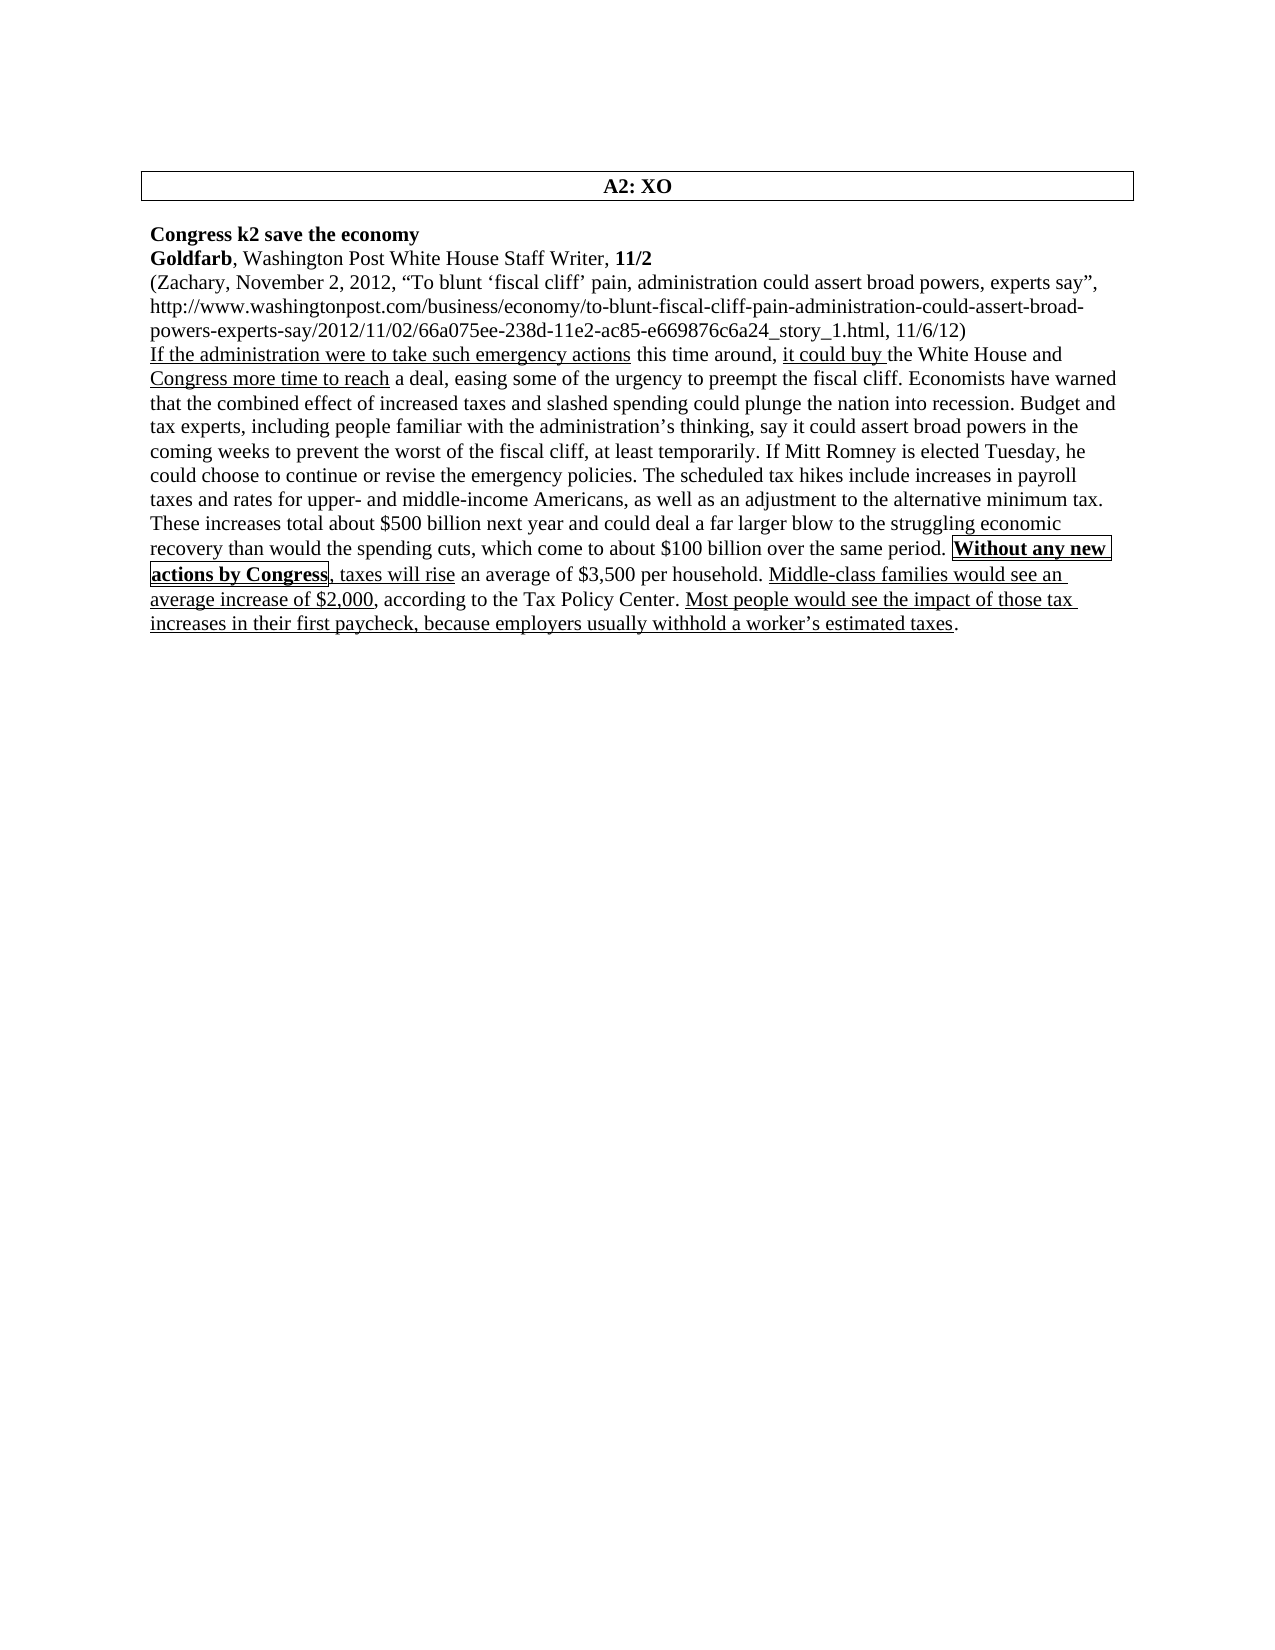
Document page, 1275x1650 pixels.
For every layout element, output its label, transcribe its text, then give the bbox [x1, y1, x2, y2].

text If the administration were to take such emergency actions this time around, it could buy the White House and Congress more time to reach a deal, easing some of the urgency to preempt the fiscal cliff. Economists have warned that the combined effect of increased taxes and slashed spending could plunge the nation into recession. Budget and tax experts, including people familiar with the administration’s thinking, say it could assert broad powers in the coming weeks to prevent the worst of the fiscal cliff, at least temporarily. If Mitt Romney is elected Tuesday, he could choose to continue or revise the emergency policies. The scheduled tax hikes include increases in payroll taxes and rates for upper- and middle-income Americans, as well as an adjustment to the alternative minimum tax. These increases total about $500 billion next year and could deal a far larger blow to the struggling economic recovery than would the spending cuts, which come to about $100 billion over the same period. Without any new actions by Congress, taxes will rise an average of $3,500 per household. Middle-class families would see an average increase of $2,000, according to the Tax Policy Center. Most people would see the impact of those tax increases in their first paycheck, because employers usually withhold a worker’s estimated taxes. [150, 342, 1125, 635]
subtitle Congress k2 save the economy [150, 222, 1125, 246]
text (Zachary, November 2, 2012, “To blunt ‘fiscal cliff’ pain, administration could assert broad powers, experts say”, http://www.washingtonpost.com/business/economy/to-blunt-fiscal-cliff-pain-administration-could-assert-broad-powers-experts-say/2012/11/02/66a075ee-238d-11e2-ac85-e669876c6a24_story_1.html, 11/6/12) [150, 270, 1125, 342]
text Goldfarb, Washington Post White House Staff Writer, 11/2 [150, 246, 1125, 270]
subtitle A2: XO [142, 172, 1133, 200]
